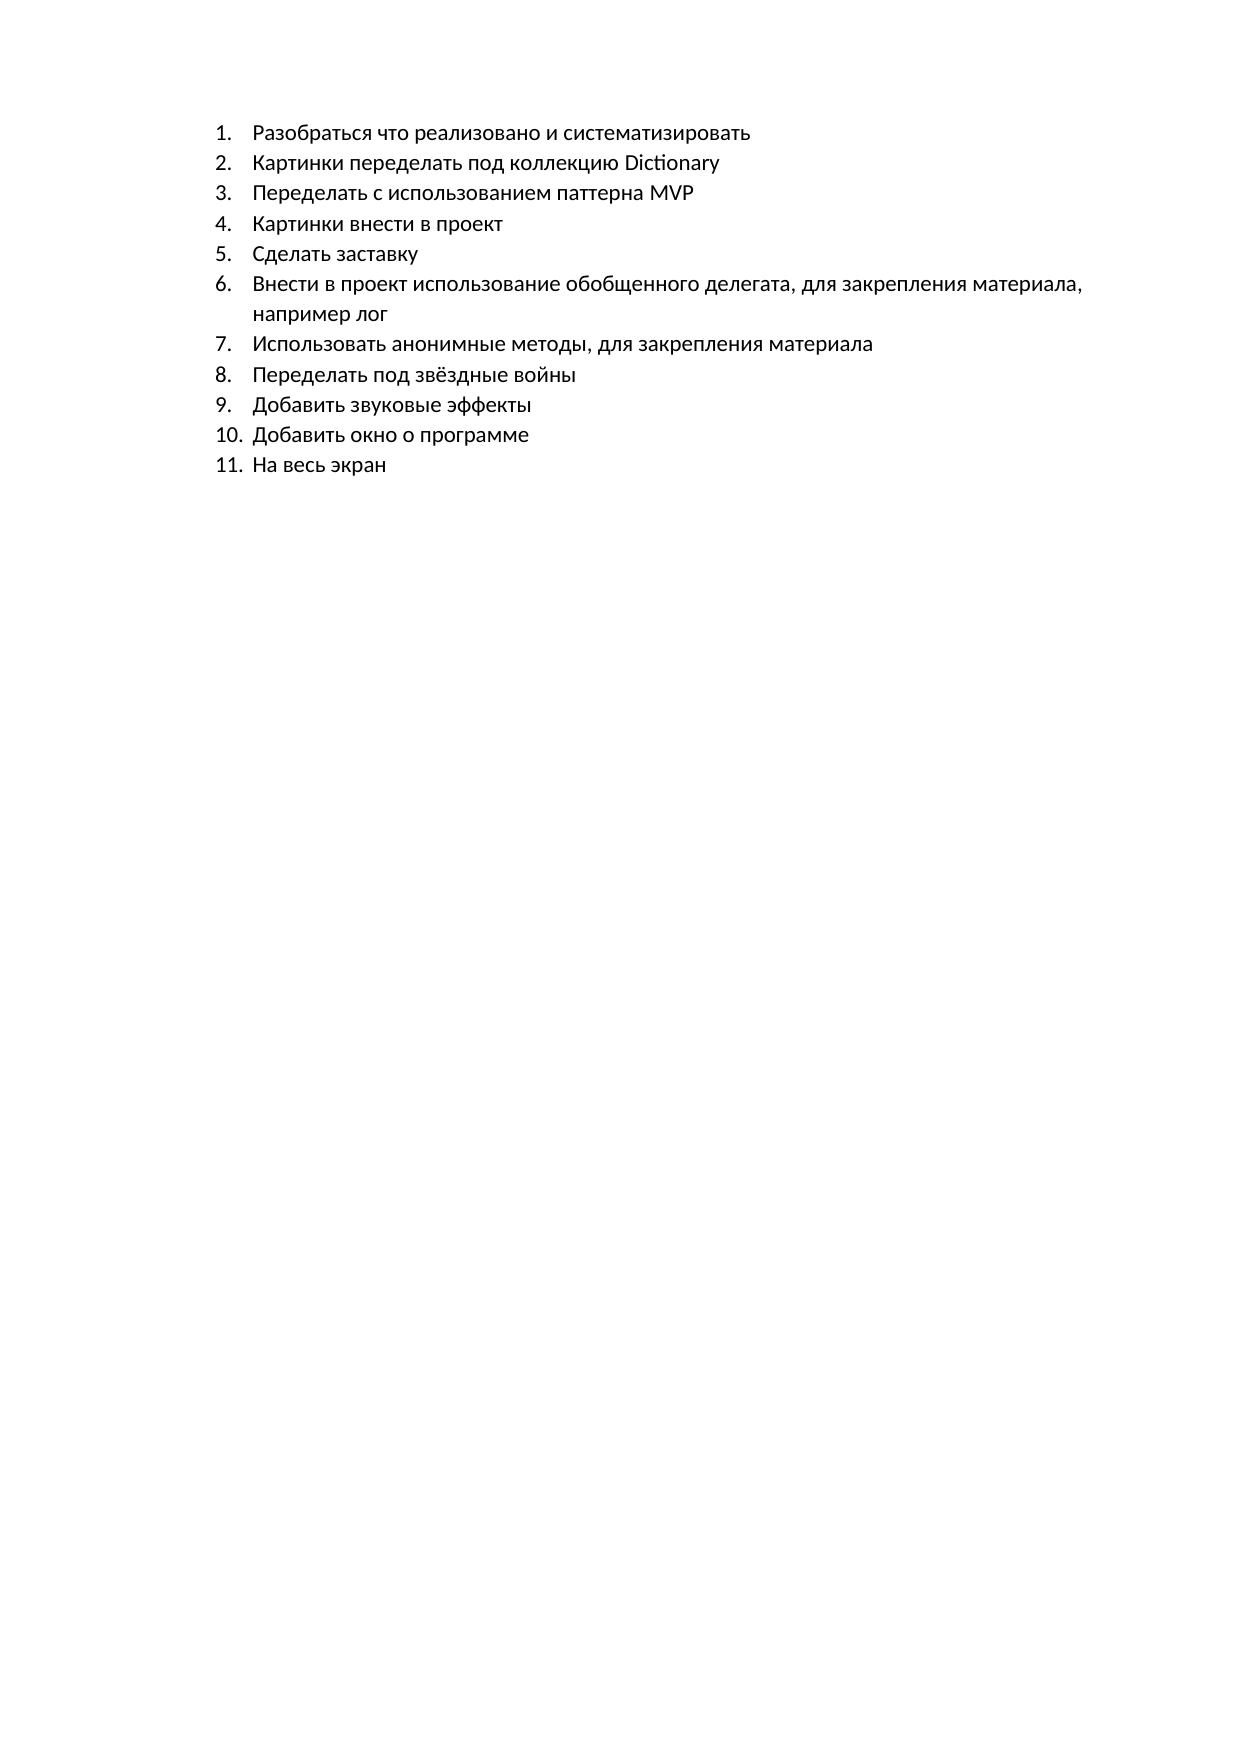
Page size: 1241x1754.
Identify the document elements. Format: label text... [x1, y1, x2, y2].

list Переделать с использованием паттерна MVP [215, 178, 1152, 207]
list Картинки переделать под коллекцию Dictionary [215, 148, 1152, 176]
list Разобраться что реализовано и систематизировать [215, 118, 1152, 146]
list На весь экран [215, 450, 1152, 478]
list Внести в проект использование обобщенного делегата, для закрепления материала, например лог [215, 269, 1152, 327]
list Использовать анонимные методы, для закрепления материала [215, 329, 1152, 358]
list Добавить окно о программе [215, 420, 1152, 448]
list Сделать заставку [215, 239, 1152, 267]
list Добавить звуковые эффекты [215, 390, 1152, 418]
list Картинки внести в проект [215, 209, 1152, 237]
list Переделать под звёздные войны [215, 360, 1152, 388]
